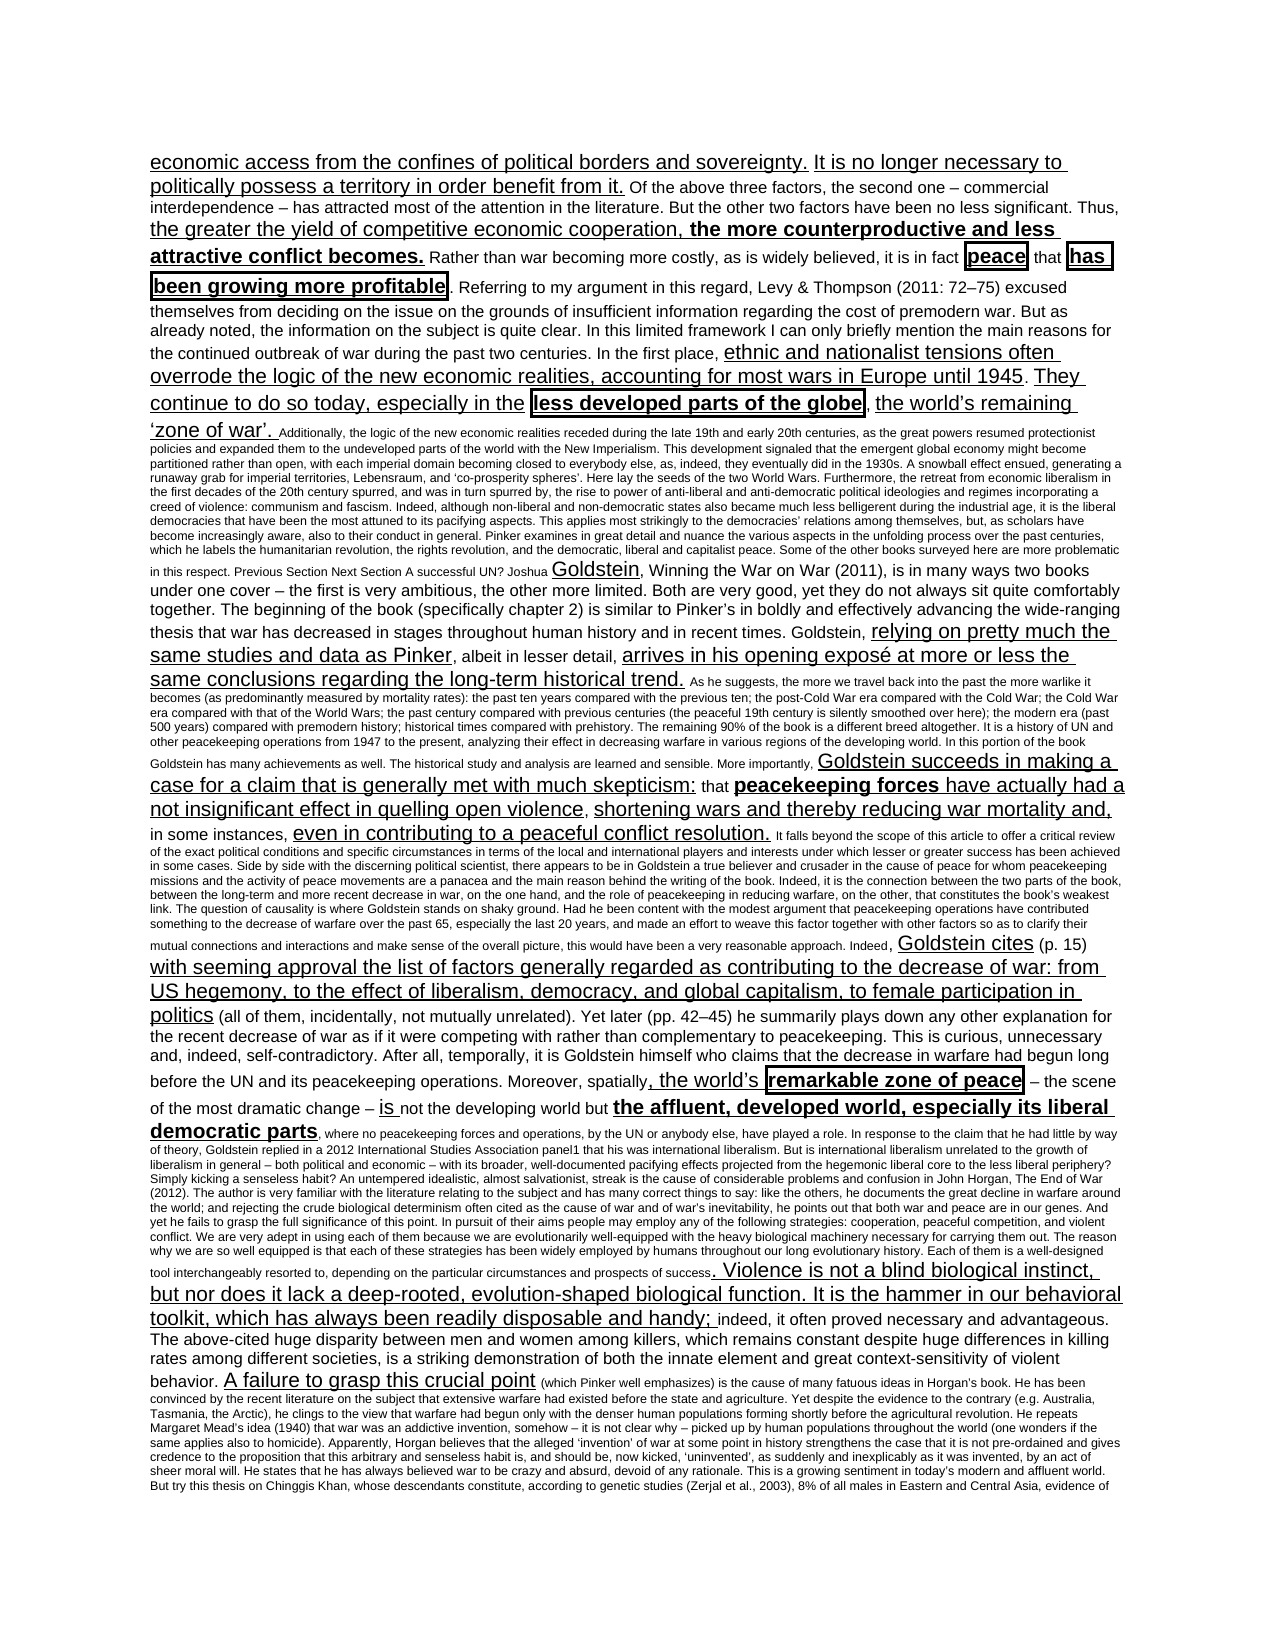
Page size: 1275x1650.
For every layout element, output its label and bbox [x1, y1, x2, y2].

text [150, 150, 1125, 1493]
